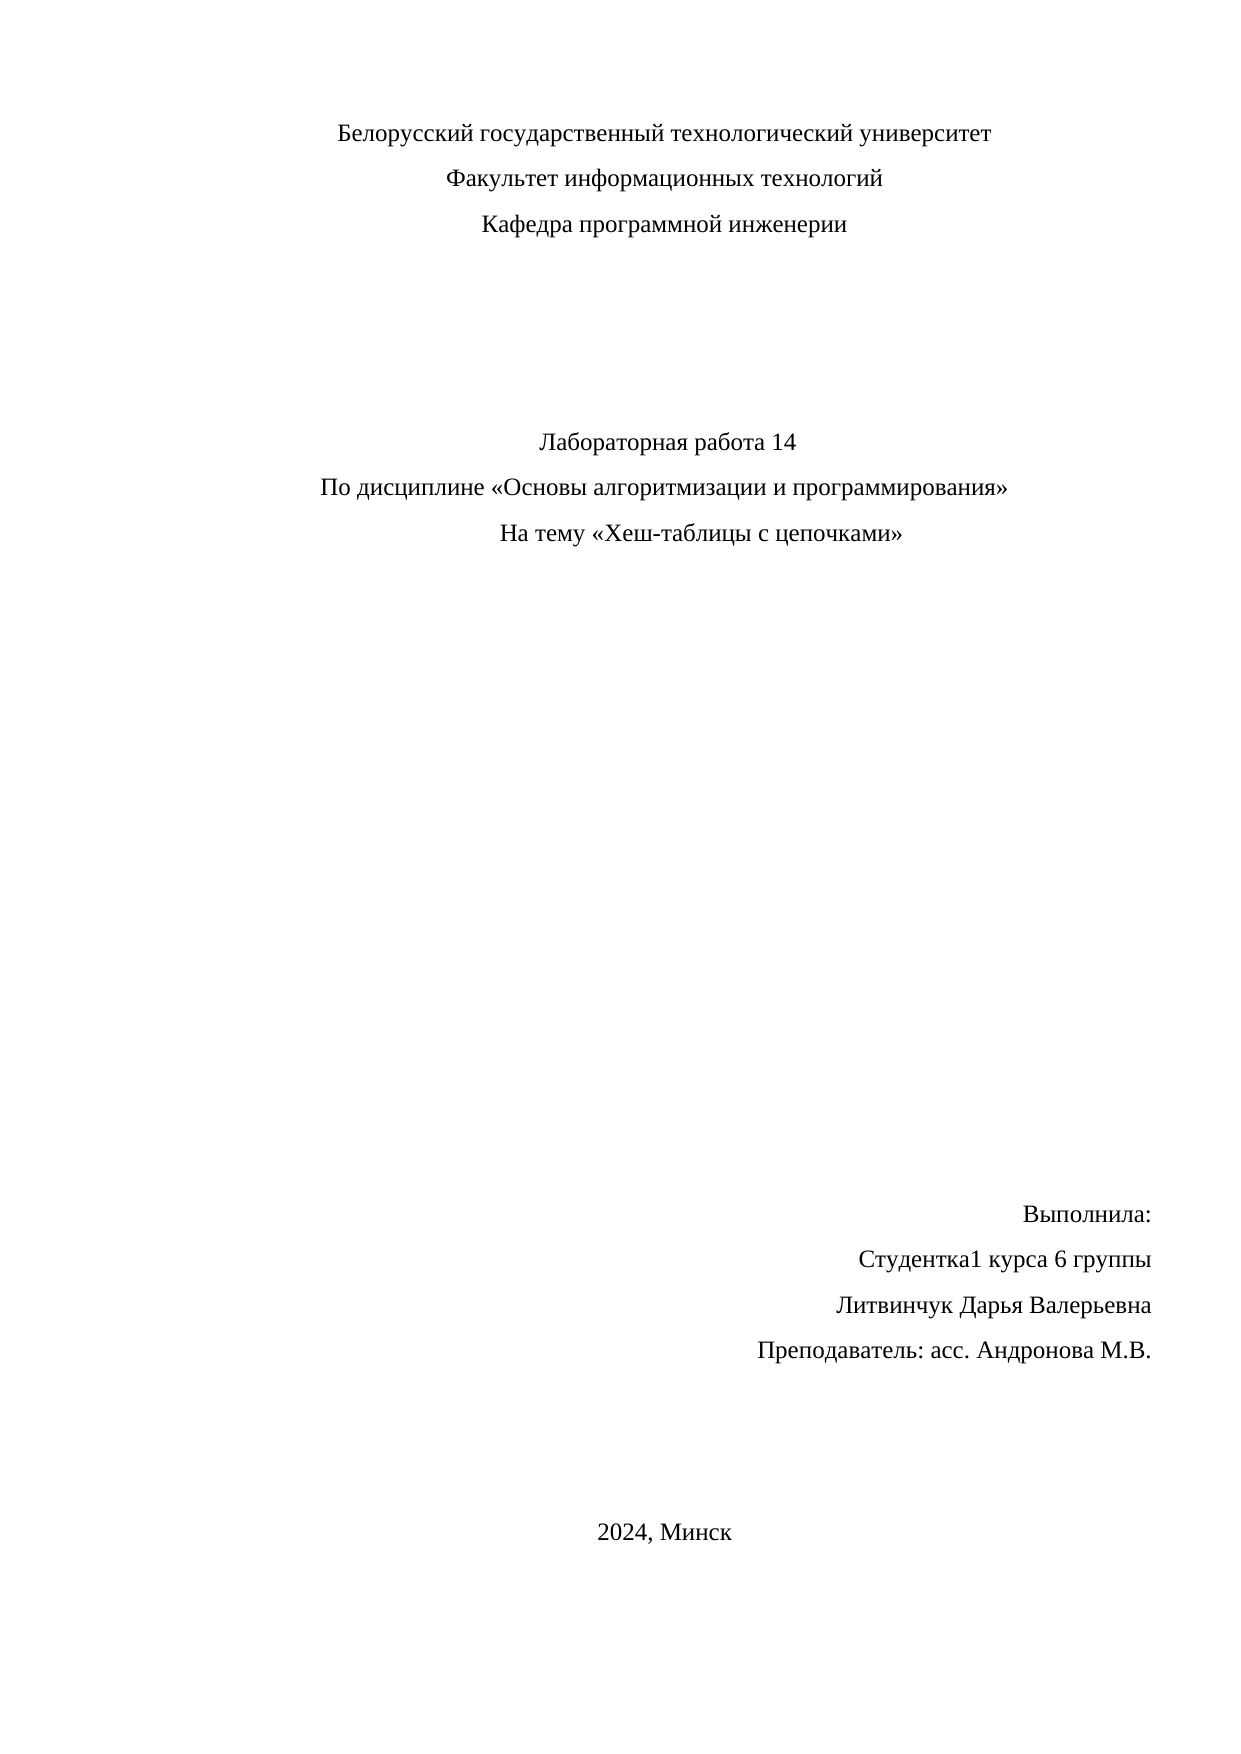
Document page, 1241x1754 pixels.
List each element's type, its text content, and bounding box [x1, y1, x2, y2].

text Студентка1 курса 6 группы [177, 1244, 1152, 1273]
text Белорусский государственный технологический университет [177, 118, 1152, 147]
text Факультет информационных технологий [177, 163, 1152, 192]
text Преподаватель: асс. Андронова М.В. [177, 1335, 1152, 1364]
text По дисциплине «Основы алгоритмизации и программирования» [177, 472, 1152, 501]
text Выполнила: [177, 1199, 1152, 1228]
text Кафедра программной инженерии [177, 209, 1152, 238]
text Лабораторная работа 14 [177, 427, 1152, 456]
text На тему «Хеш-таблицы с цепочками» [177, 518, 1152, 547]
text 2024, Минск [177, 1517, 1152, 1546]
text Литвинчук Дарья Валерьевна [177, 1290, 1152, 1319]
